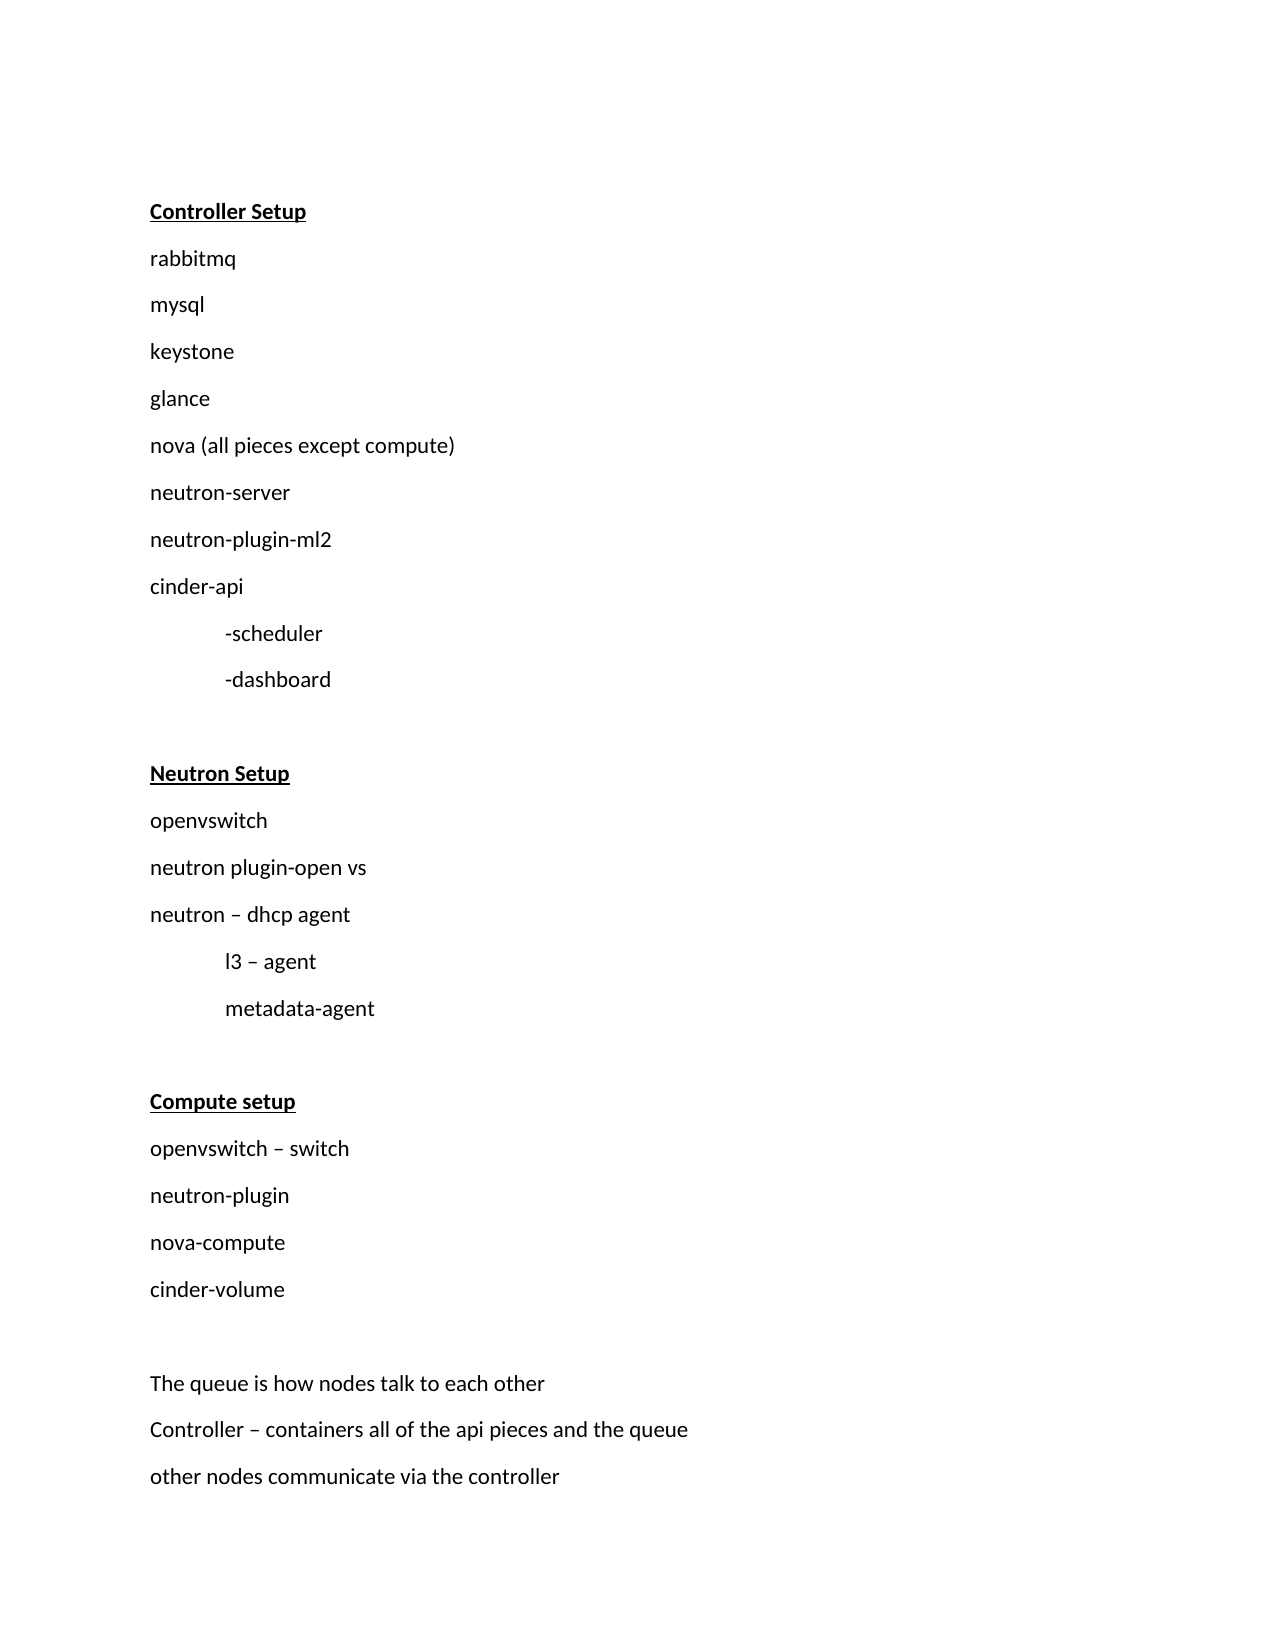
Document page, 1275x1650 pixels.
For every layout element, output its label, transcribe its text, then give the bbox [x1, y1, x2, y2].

text mysql [150, 291, 1125, 319]
text Controller Setup [150, 197, 1125, 225]
text openvswitch [150, 806, 1125, 834]
text l3 – agent [150, 947, 1125, 975]
text keystone [150, 337, 1125, 366]
text cinder-api [150, 572, 1125, 600]
text glance [150, 384, 1125, 412]
text neutron-plugin-ml2 [150, 525, 1125, 553]
text neutron – dhcp agent [150, 900, 1125, 928]
text neutron-plugin [150, 1181, 1125, 1209]
text The queue is how nodes talk to each other [150, 1369, 1125, 1397]
text -scheduler [150, 619, 1125, 647]
text Compute setup [150, 1087, 1125, 1116]
text openvswitch – switch [150, 1134, 1125, 1162]
text nova-compute [150, 1228, 1125, 1256]
text neutron-server [150, 478, 1125, 506]
text other nodes communicate via the controller [150, 1462, 1125, 1491]
text rabbitmq [150, 244, 1125, 272]
text Controller – containers all of the api pieces and the queue [150, 1416, 1125, 1444]
text -dashboard [150, 666, 1125, 694]
text cinder-volume [150, 1275, 1125, 1303]
text neutron plugin-open vs [150, 853, 1125, 881]
text metadata-agent [150, 994, 1125, 1022]
text Neutron Setup [150, 759, 1125, 787]
text nova (all pieces except compute) [150, 431, 1125, 459]
